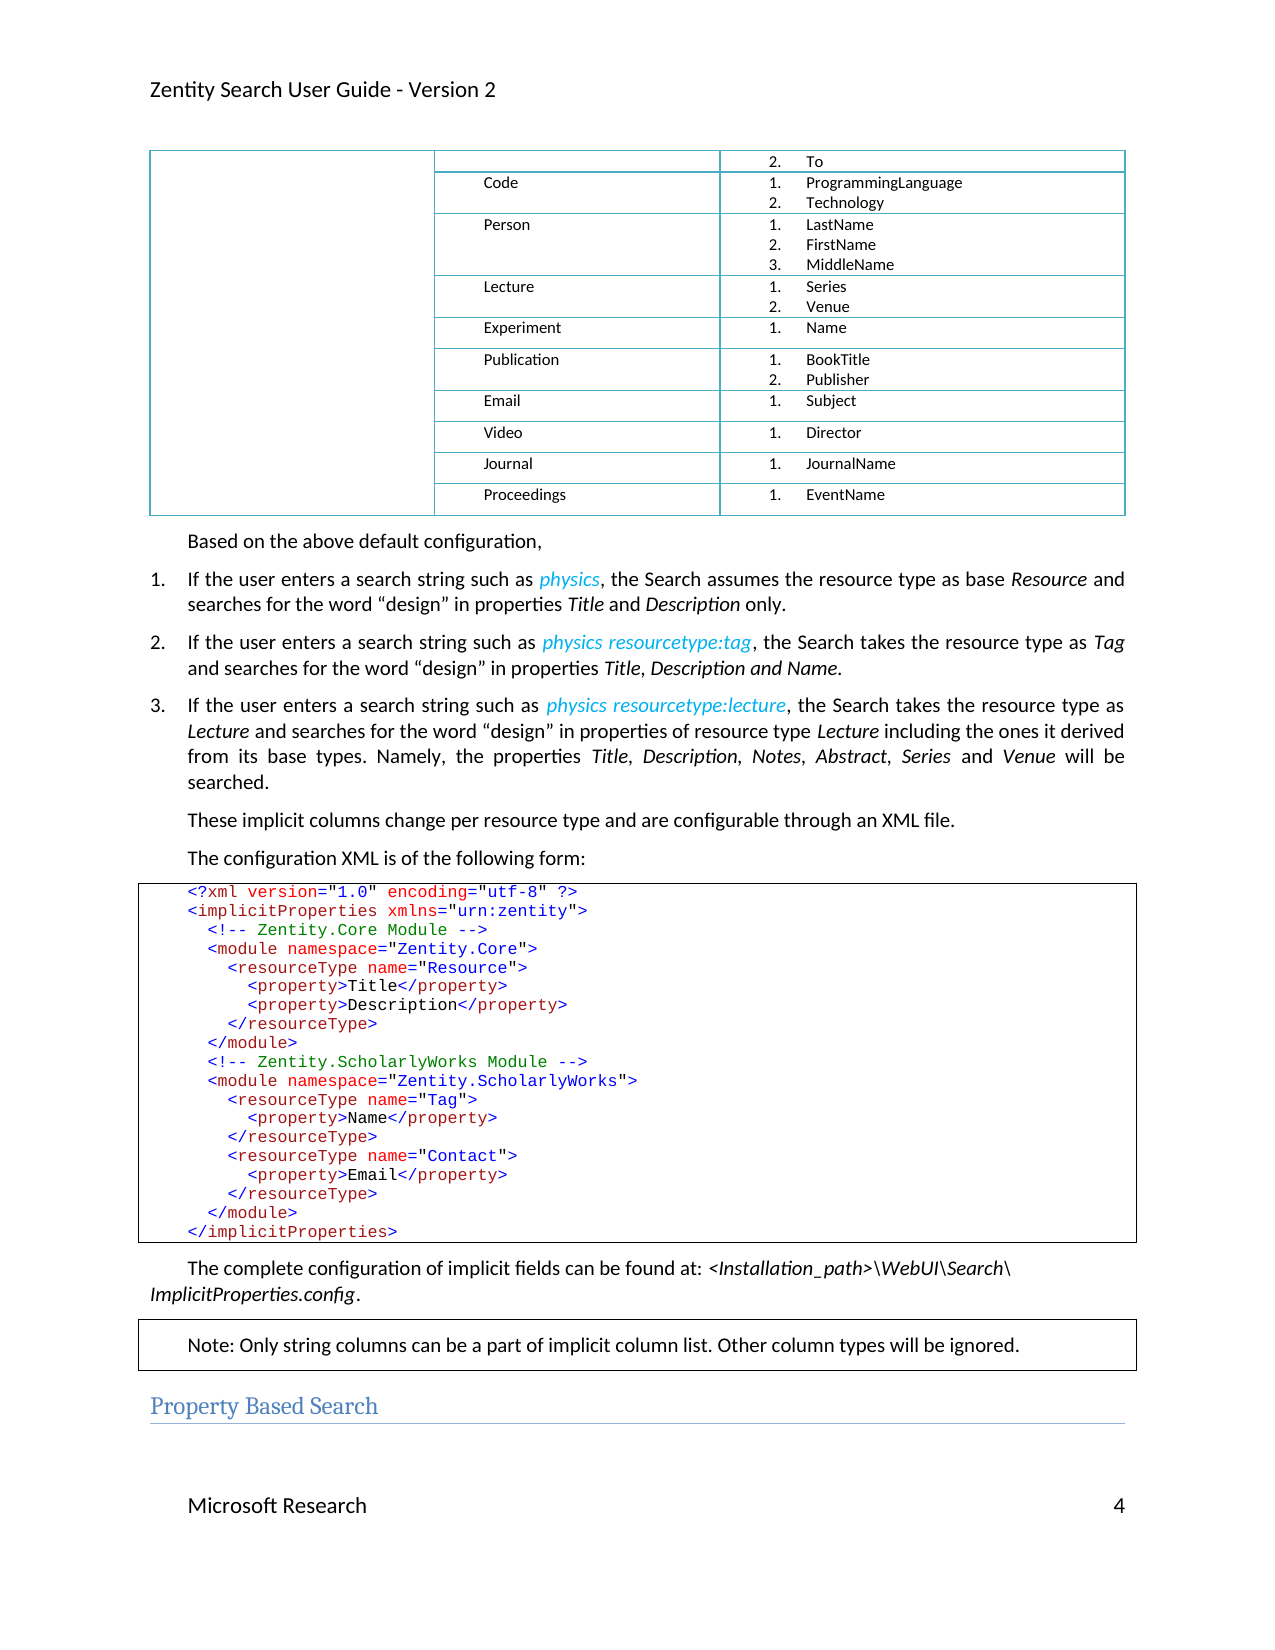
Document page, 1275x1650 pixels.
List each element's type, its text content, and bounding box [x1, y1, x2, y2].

subtitle perty Based Search [150, 1392, 1125, 1423]
table_cell Email [435, 391, 719, 421]
table_cell Person [435, 214, 719, 275]
table_cell Name [721, 318, 1124, 348]
table_cell Director [721, 422, 1124, 452]
table_cell ies Venue [721, 276, 1124, 317]
text The configuration XML is of the following form: [150, 845, 1125, 870]
table_cell BookTitle Publisher [721, 349, 1124, 389]
table_header Note: Only string columns can be a part of implicit column list. Other column types will be ignored. [139, 1320, 1136, 1370]
table_cell LastName FirstName MiddleName [721, 214, 1124, 275]
table_cell Code [435, 173, 719, 213]
table_cell Lecture [435, 276, 719, 317]
table_cell Journal [435, 453, 719, 483]
table_cell ceedings [435, 484, 719, 514]
text Based on the above default configuration, [150, 528, 1125, 553]
text The complete configuration of implicit fields can be found at: <Installation_path>\WebUI\Search\Implicitperties.config. [150, 1256, 1125, 1306]
list If the u enters a search string such as physics resourcetype:lecture, the Search takes the resource type as Lecture and searches for the word “design” in perties of resource type Lecture including the ones it derived from its base types. Namely, the perties Title, Description, Notes, Abstract, ies and Venue will be searched. [150, 693, 1125, 794]
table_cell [435, 151, 719, 171]
table_cell EventName [721, 484, 1124, 514]
table_cell JournalName [721, 453, 1124, 483]
table_cell Experiment [435, 318, 719, 348]
list If the u enters a search string such as physics, the Search assumes the resource type as base Resource and searches for the word “design” in perties Title and Description only. [150, 566, 1125, 617]
text These implicit columns change per resource type and are configurable ough an XML f. [150, 807, 1125, 832]
list If the u enters a search string such as physics resourcetype:tag, the Search takes the resource type as Tag and searches for the word “design” in perties Title, Description and Name. [150, 629, 1125, 680]
table_cell Video [435, 422, 719, 452]
table_cell grammingLanguage Technology [721, 173, 1124, 213]
table_header <?xml version="1.0" encoding="utf-8" ?> <implicitperties xmlns="urn:zentity"> <!-- Zentity.Core Module --> <module namespace="Zentity.Core"> <resourceType name="Resource"> <perty>Title</perty> <perty>Description</perty> </resourceType> </module> <!-- Zentity.ScholarlyWorks Module --> <module namespace="Zentity.ScholarlyWorks"> <resourceType name="Tag"> <perty>Name</perty> </resourceType> <resourceType name="Contact"> <perty>Email</perty> </resourceType> </module> </implicitperties> [139, 884, 1136, 1242]
table_cell Subject [721, 391, 1124, 421]
table_cell From To [721, 151, 1124, 171]
table_cell Publication [435, 349, 719, 389]
